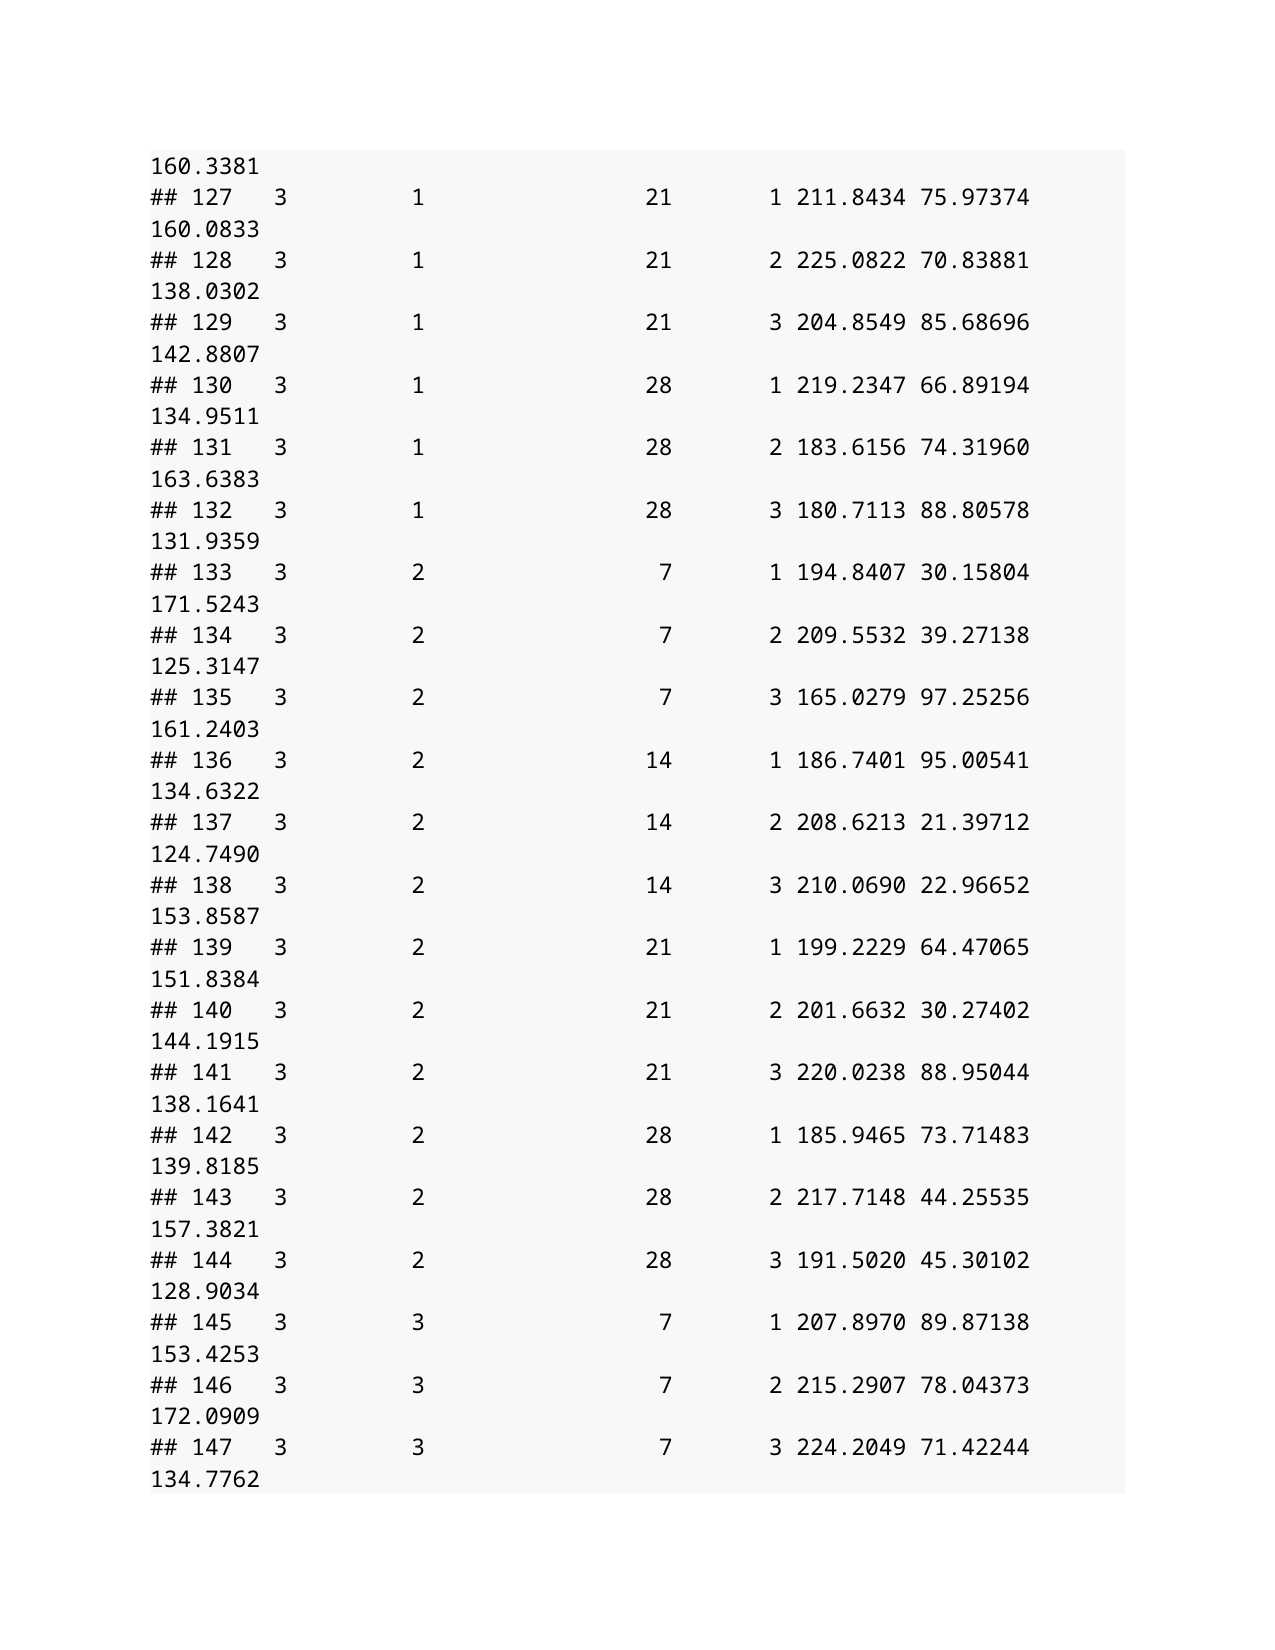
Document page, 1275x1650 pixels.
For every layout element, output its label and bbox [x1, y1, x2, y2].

text [150, 150, 1125, 1494]
